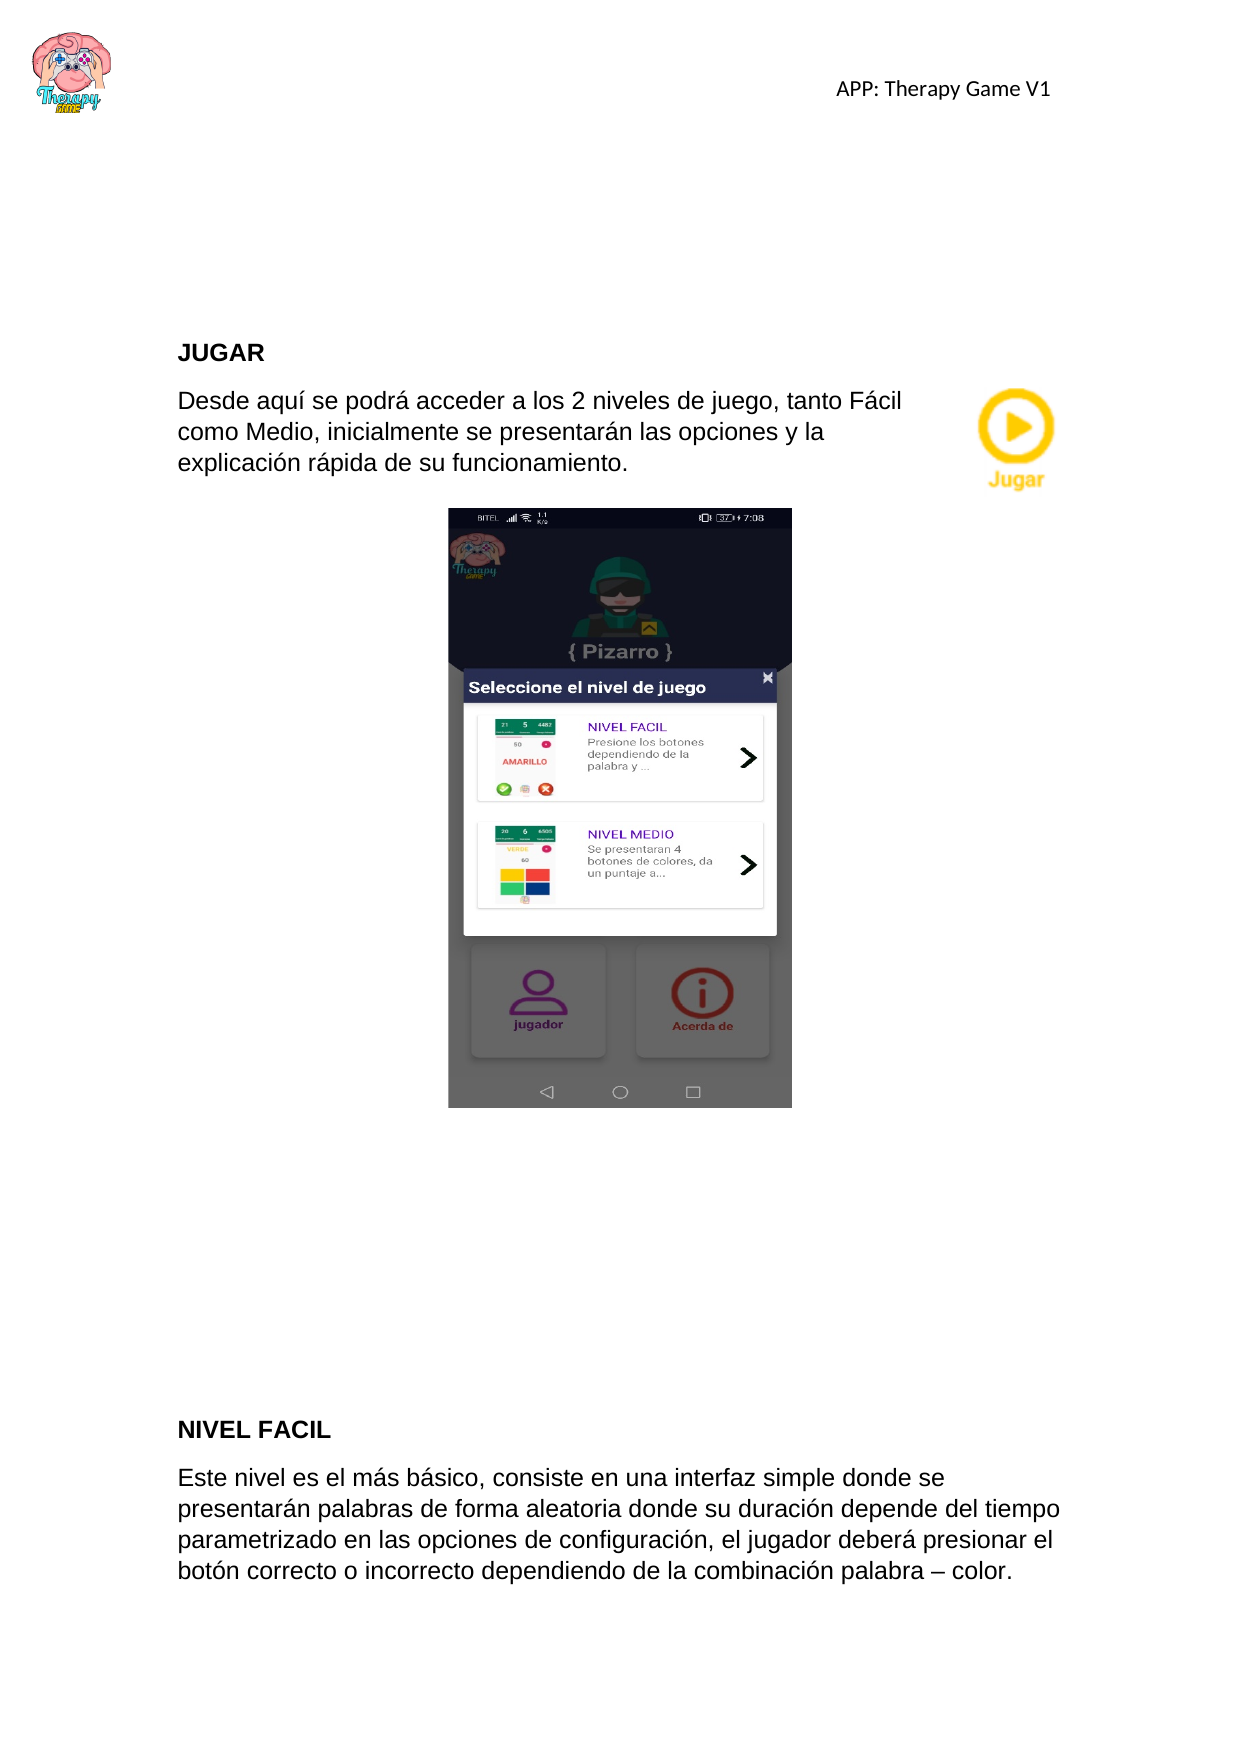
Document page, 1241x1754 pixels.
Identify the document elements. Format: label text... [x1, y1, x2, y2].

picture [31, 32, 111, 113]
text Desde aquí se podrá acceder a los 2 niveles de juego, tanto Fácil como Medio, inicialmente se presentarán las opciones y la explicación rápida de su funcionamiento. [177, 386, 1063, 477]
picture [448, 508, 792, 1108]
text Este nivel es el más básico, consiste en una interfaz simple donde se presentarán palabras de forma aleatoria donde su duración depende del tiempo parametrizado en las opciones de configuración, el jugador deberá presionar el botón correcto o incorrecto dependiendo de la combinación palabra – color. [177, 1463, 1063, 1584]
text JUGAR [177, 338, 1063, 367]
text NIVEL FACIL [177, 1415, 1063, 1444]
picture [972, 387, 1063, 497]
